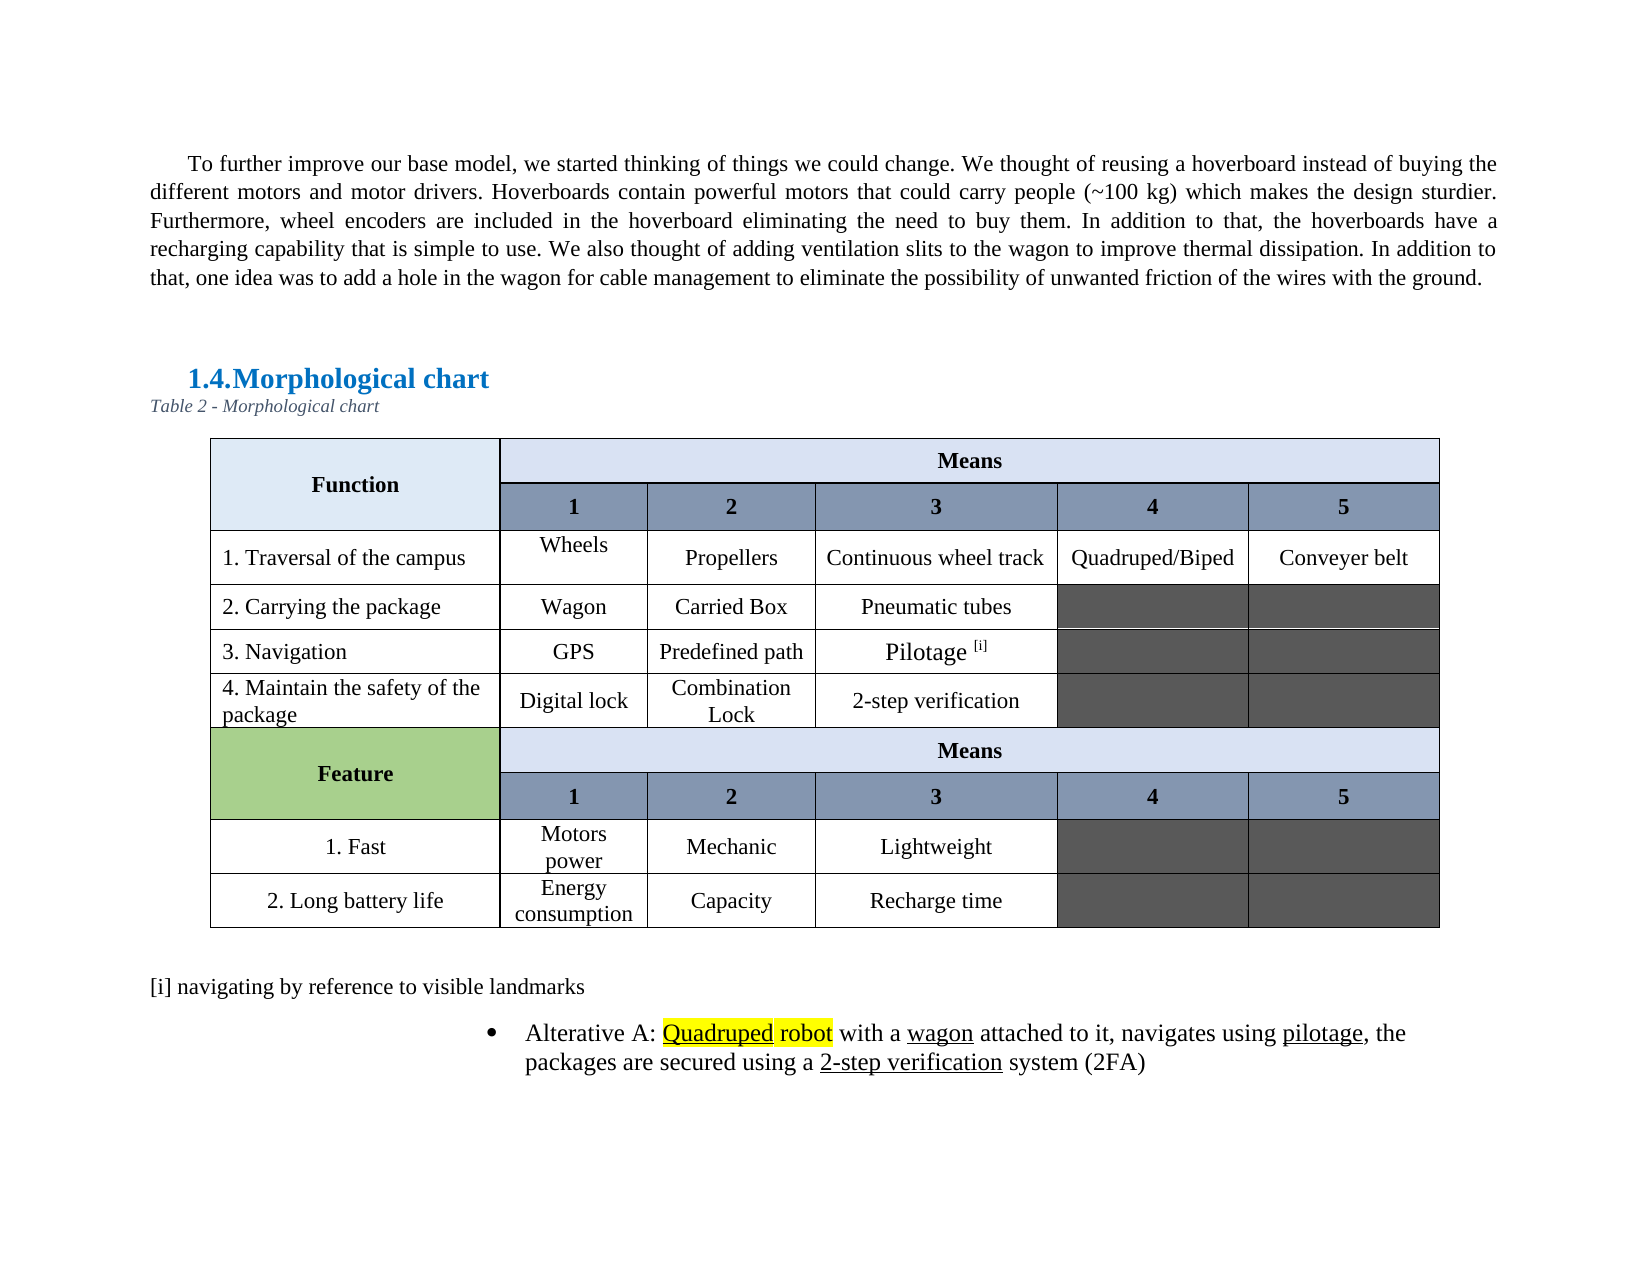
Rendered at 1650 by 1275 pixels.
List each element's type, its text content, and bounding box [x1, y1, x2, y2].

table_cell Digital lock [501, 674, 647, 727]
table_cell 2-step verification [816, 674, 1057, 727]
table_cell Wheels [501, 531, 647, 583]
table_cell [1249, 630, 1439, 673]
table_cell 2. Carrying the package [211, 585, 499, 628]
table_cell [1058, 674, 1248, 727]
table_cell Lightweight [816, 820, 1057, 873]
table_cell Propellers [648, 531, 815, 583]
table_cell [1058, 820, 1248, 873]
table_cell [1058, 630, 1248, 673]
text [i] navigating by reference to visible landmarks [150, 973, 1500, 999]
table_cell 4 [1058, 484, 1248, 530]
table_cell Pilotage [i] [816, 630, 1057, 673]
table_cell Mechanic [648, 820, 815, 873]
table_cell [1249, 585, 1439, 628]
table_cell Recharge time [816, 874, 1057, 927]
table_cell [1058, 585, 1248, 628]
text To further improve our base model, we started thinking of things we could change. We thought of reusing a hoverboard instead of buying the different motors and motor drivers. Hoverboards contain powerful motors that could carry people (~100 kg) which makes the design sturdier. Furthermore, wheel encoders are included in the hoverboard eliminating the need to buy them. In addition to that, the hoverboards have a recharging capability that is simple to use. We also thought of adding ventilation slits to the wagon to improve thermal dissipation. In addition to that, one idea was to add a hole in the wagon for cable management to eliminate the possibility of unwanted friction of the wires with the ground. [150, 150, 1500, 290]
table_cell Capacity [648, 874, 815, 927]
table_cell [1249, 674, 1439, 727]
table_cell [1249, 874, 1439, 927]
table_cell 4 [1058, 773, 1248, 819]
table_cell 1 [501, 773, 647, 819]
table_cell Quadruped/Biped [1058, 531, 1248, 583]
table_cell GPS [501, 630, 647, 673]
table_cell 2 [648, 484, 815, 530]
table_cell 1. Fast [211, 820, 499, 873]
table_cell 3 [816, 773, 1057, 819]
table_cell Combination Lock [648, 674, 815, 727]
table_cell Pneumatic tubes [816, 585, 1057, 628]
table_cell 3. Navigation [211, 630, 499, 673]
table_cell Motors power [501, 820, 647, 873]
table_cell 5 [1249, 773, 1439, 819]
table_cell 3 [816, 484, 1057, 530]
list Morphological chart [187, 362, 1500, 395]
table_cell Energy consumption [501, 874, 647, 927]
list Alterative A: Quadruped robot with a wagon attached to it, navigates using pilotage, the packages are secured using a 2-step verification system (2FA) [487, 1018, 1500, 1076]
table_cell Feature [211, 728, 499, 819]
table_cell 4. Maintain the safety of the package [211, 674, 499, 727]
table_cell 2. Long battery life [211, 874, 499, 927]
table_header Means [501, 439, 1439, 482]
table_cell [1058, 874, 1248, 927]
table_header Function [211, 439, 499, 530]
table_cell 2 [648, 773, 815, 819]
table_cell Conveyer belt [1249, 531, 1439, 583]
table_cell Means [501, 728, 1439, 772]
table_cell Predefined path [648, 630, 815, 673]
table_cell Continuous wheel track [816, 531, 1057, 583]
table_cell [1249, 820, 1439, 873]
table_cell 1 [501, 484, 647, 530]
table_cell Carried Box [648, 585, 815, 628]
table_cell 1. Traversal of the campus [211, 531, 499, 583]
table_cell 5 [1249, 484, 1439, 530]
table_cell Wagon [501, 585, 647, 628]
